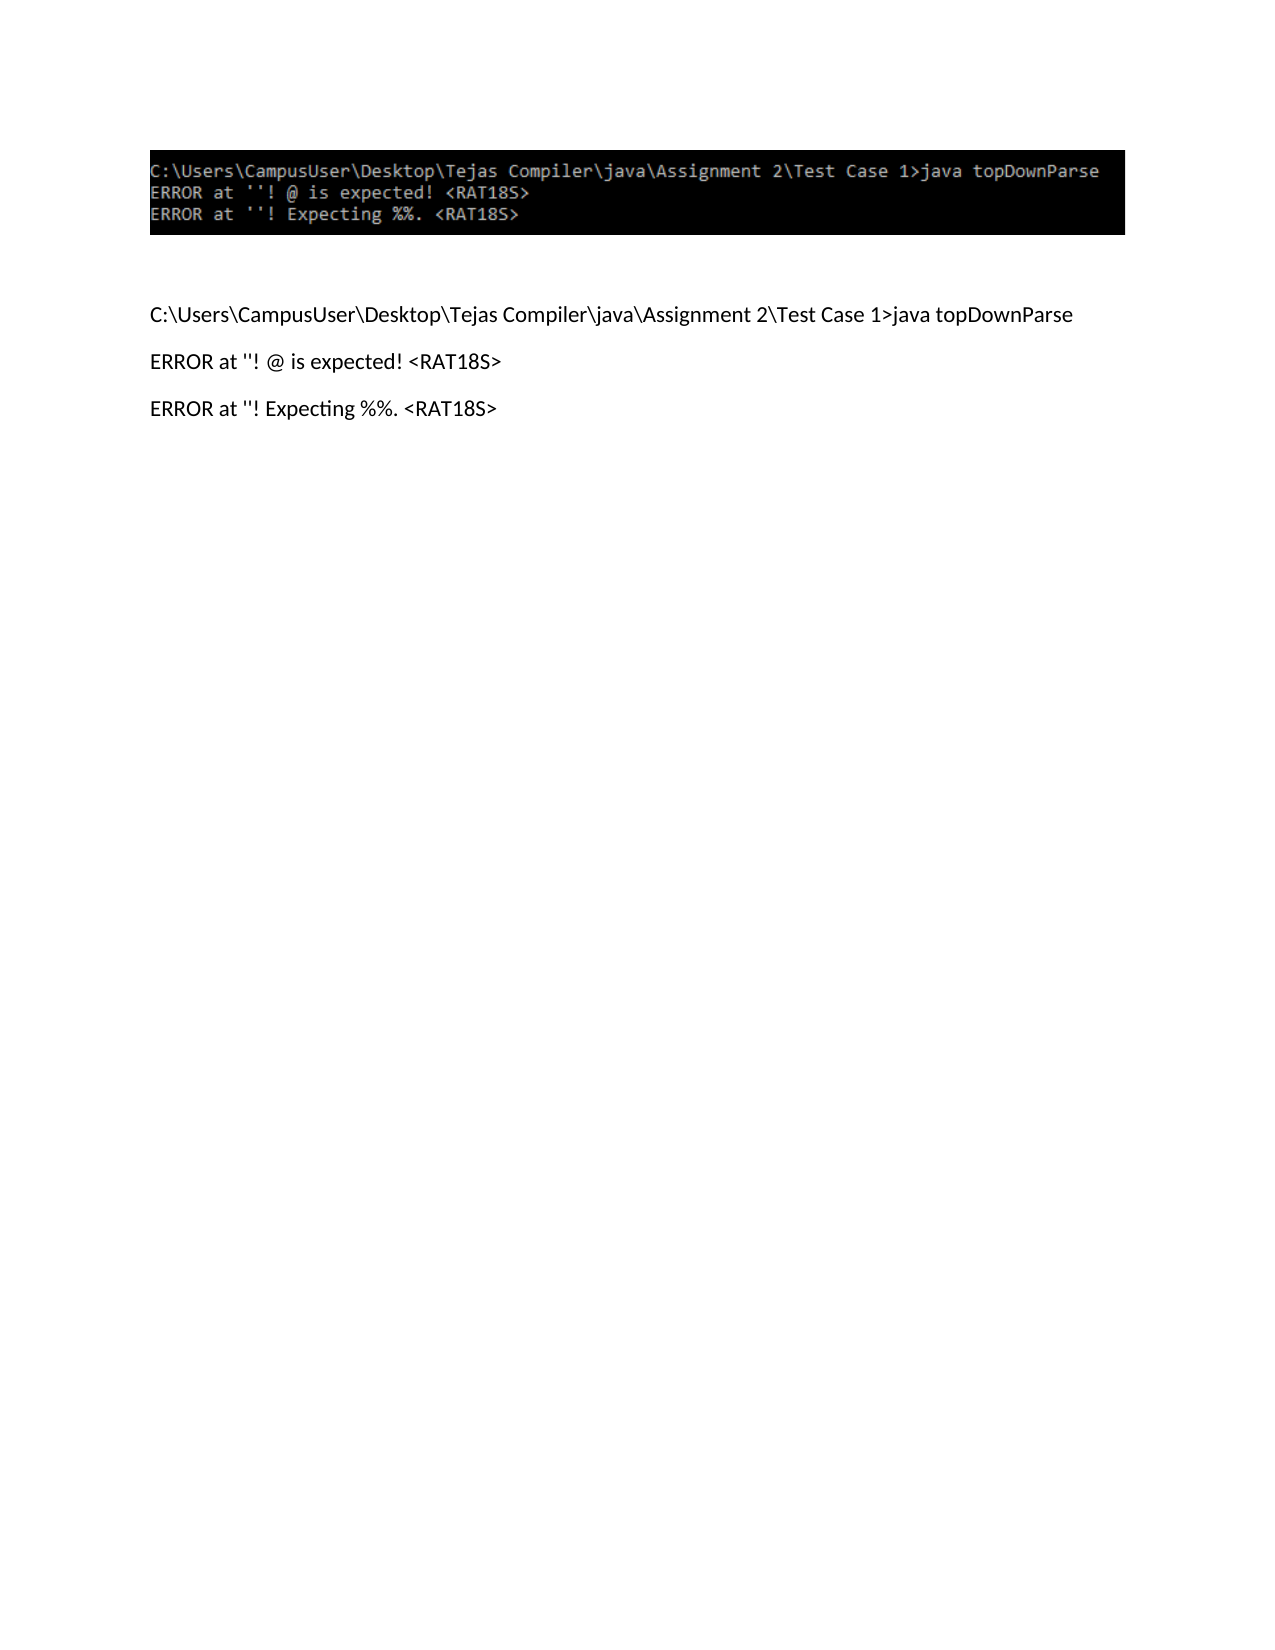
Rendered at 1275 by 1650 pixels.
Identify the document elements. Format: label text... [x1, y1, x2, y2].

text ERROR at ''! Expecting %%. <RAT18S> [150, 394, 1125, 422]
text ERROR at ''! @ is expected! <RAT18S> [150, 347, 1125, 375]
text C:\Users\CampusUser\Desktop\Tejas Compiler\java\Assignment 2\Test Case 1>java topDownParse [150, 300, 1125, 328]
picture [150, 150, 1125, 235]
